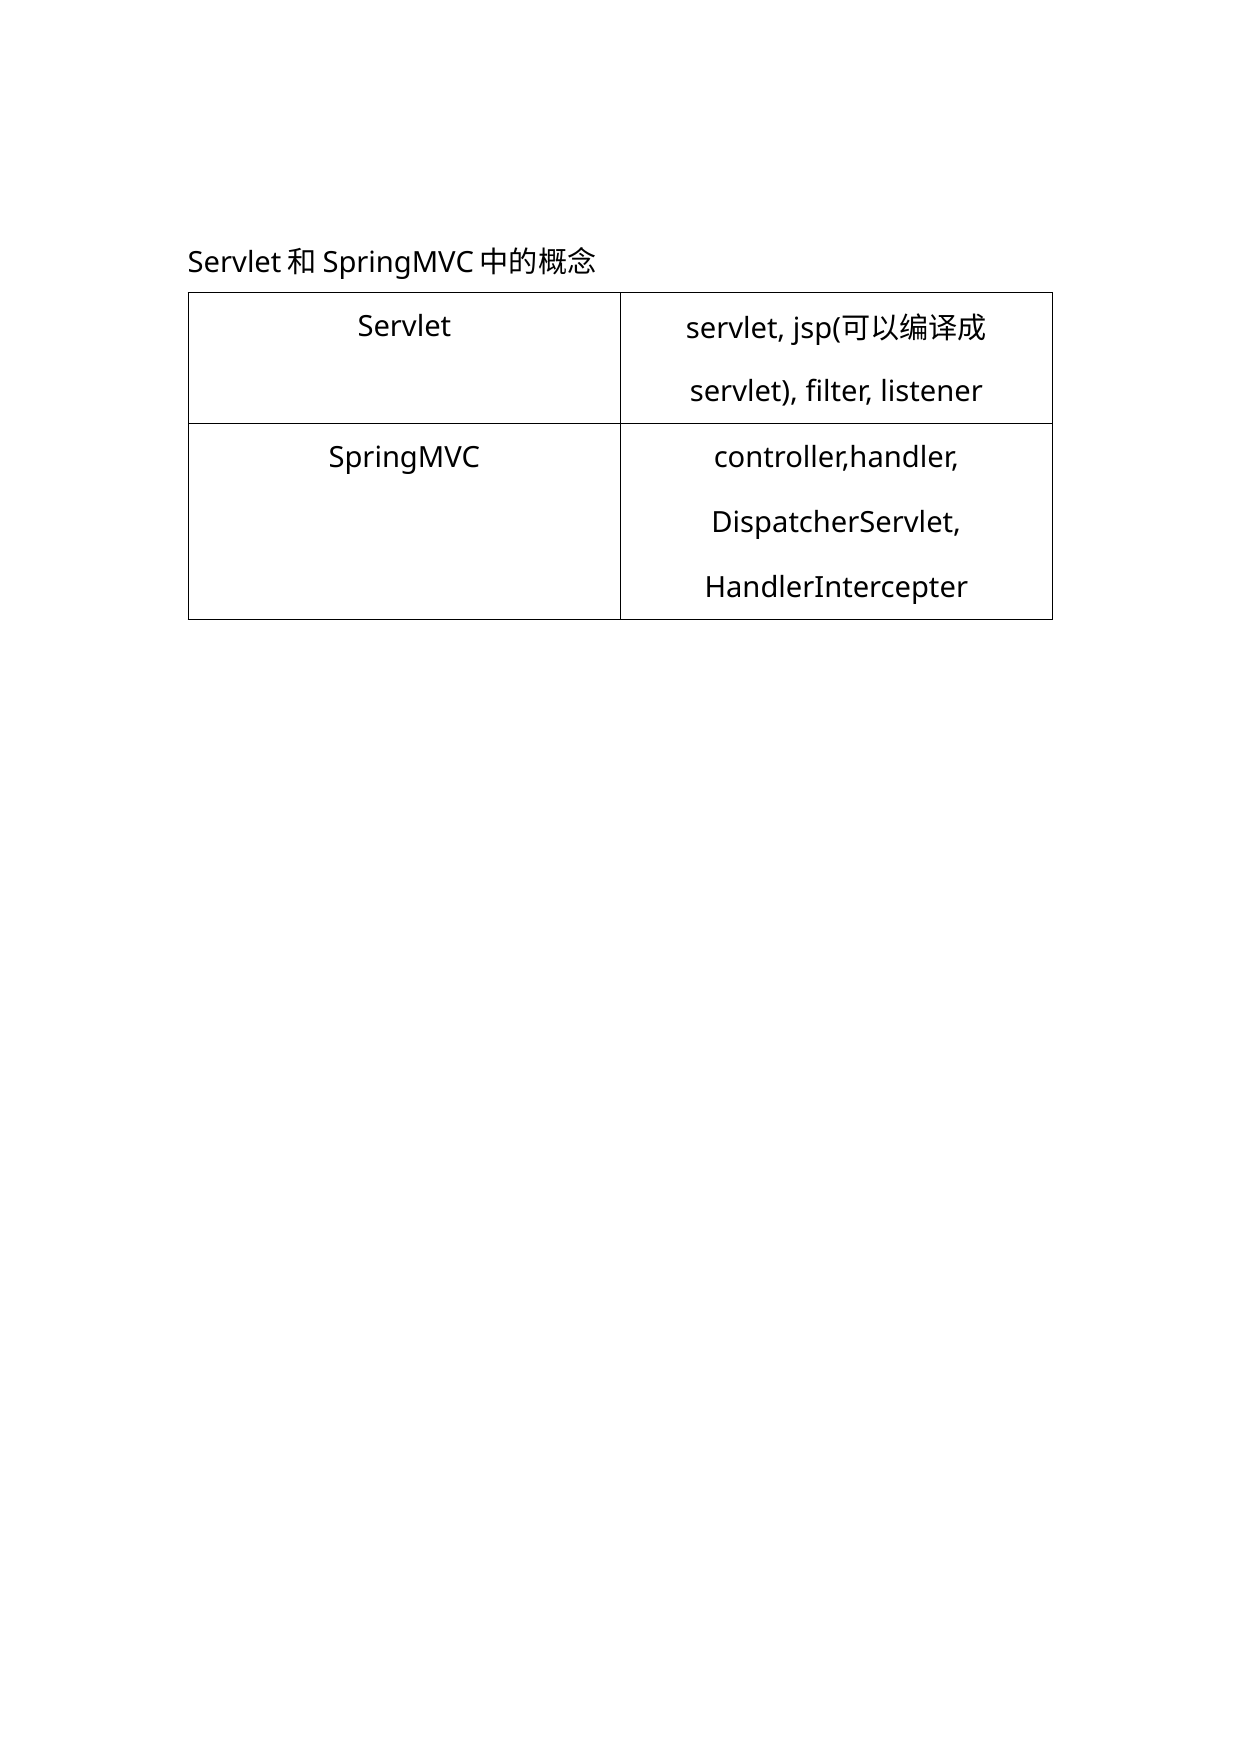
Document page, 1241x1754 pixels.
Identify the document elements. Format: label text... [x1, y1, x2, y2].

table_cell controller,handler, DispatcherServlet, HandlerIntercepter [621, 424, 1052, 619]
table_header Servlet [189, 293, 620, 423]
text Servlet和SpringMVC中的概念 [187, 227, 1053, 292]
table_header servlet, jsp(可以编译成servlet), filter, listener [621, 293, 1052, 423]
table_cell SpringMVC [189, 424, 620, 619]
